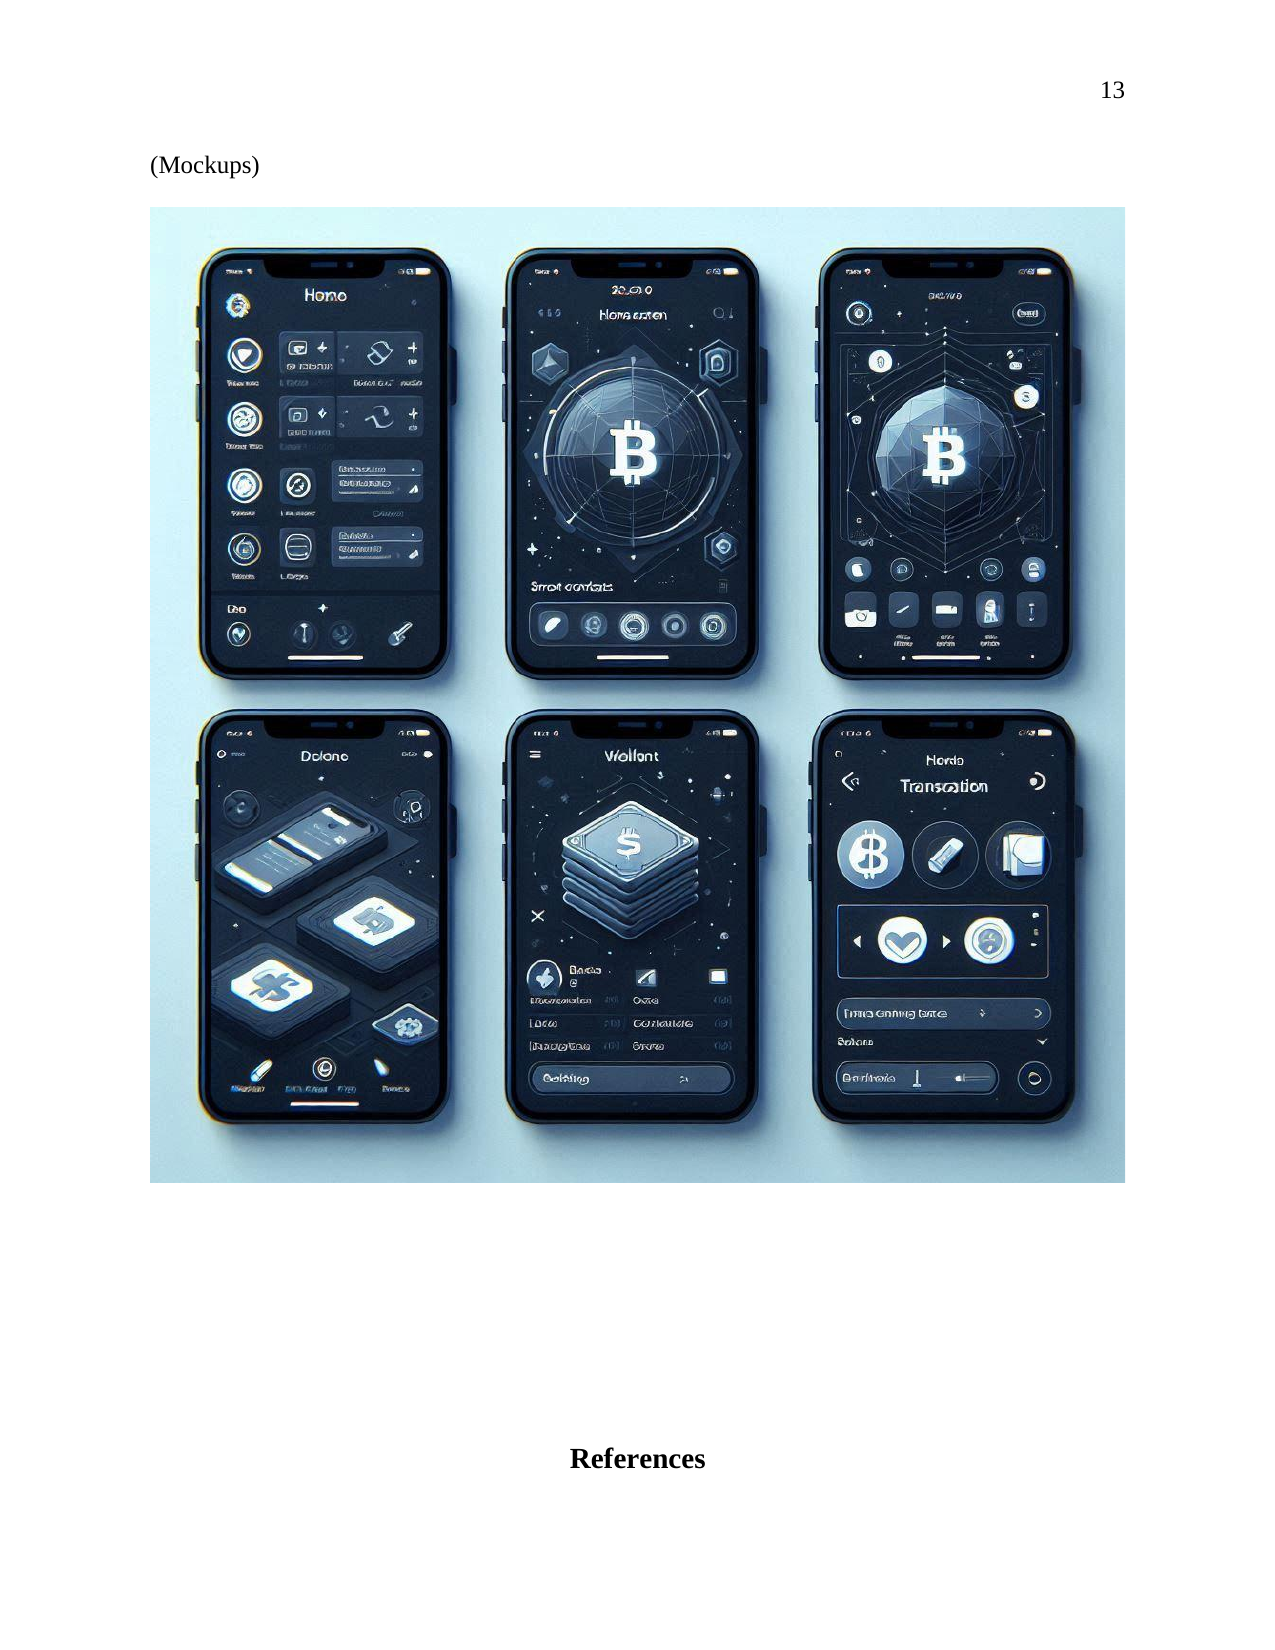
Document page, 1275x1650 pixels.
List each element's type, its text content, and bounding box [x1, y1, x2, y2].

subtitle References [150, 1441, 1125, 1475]
picture [150, 207, 1125, 1183]
text (Mockups) [150, 150, 1125, 179]
